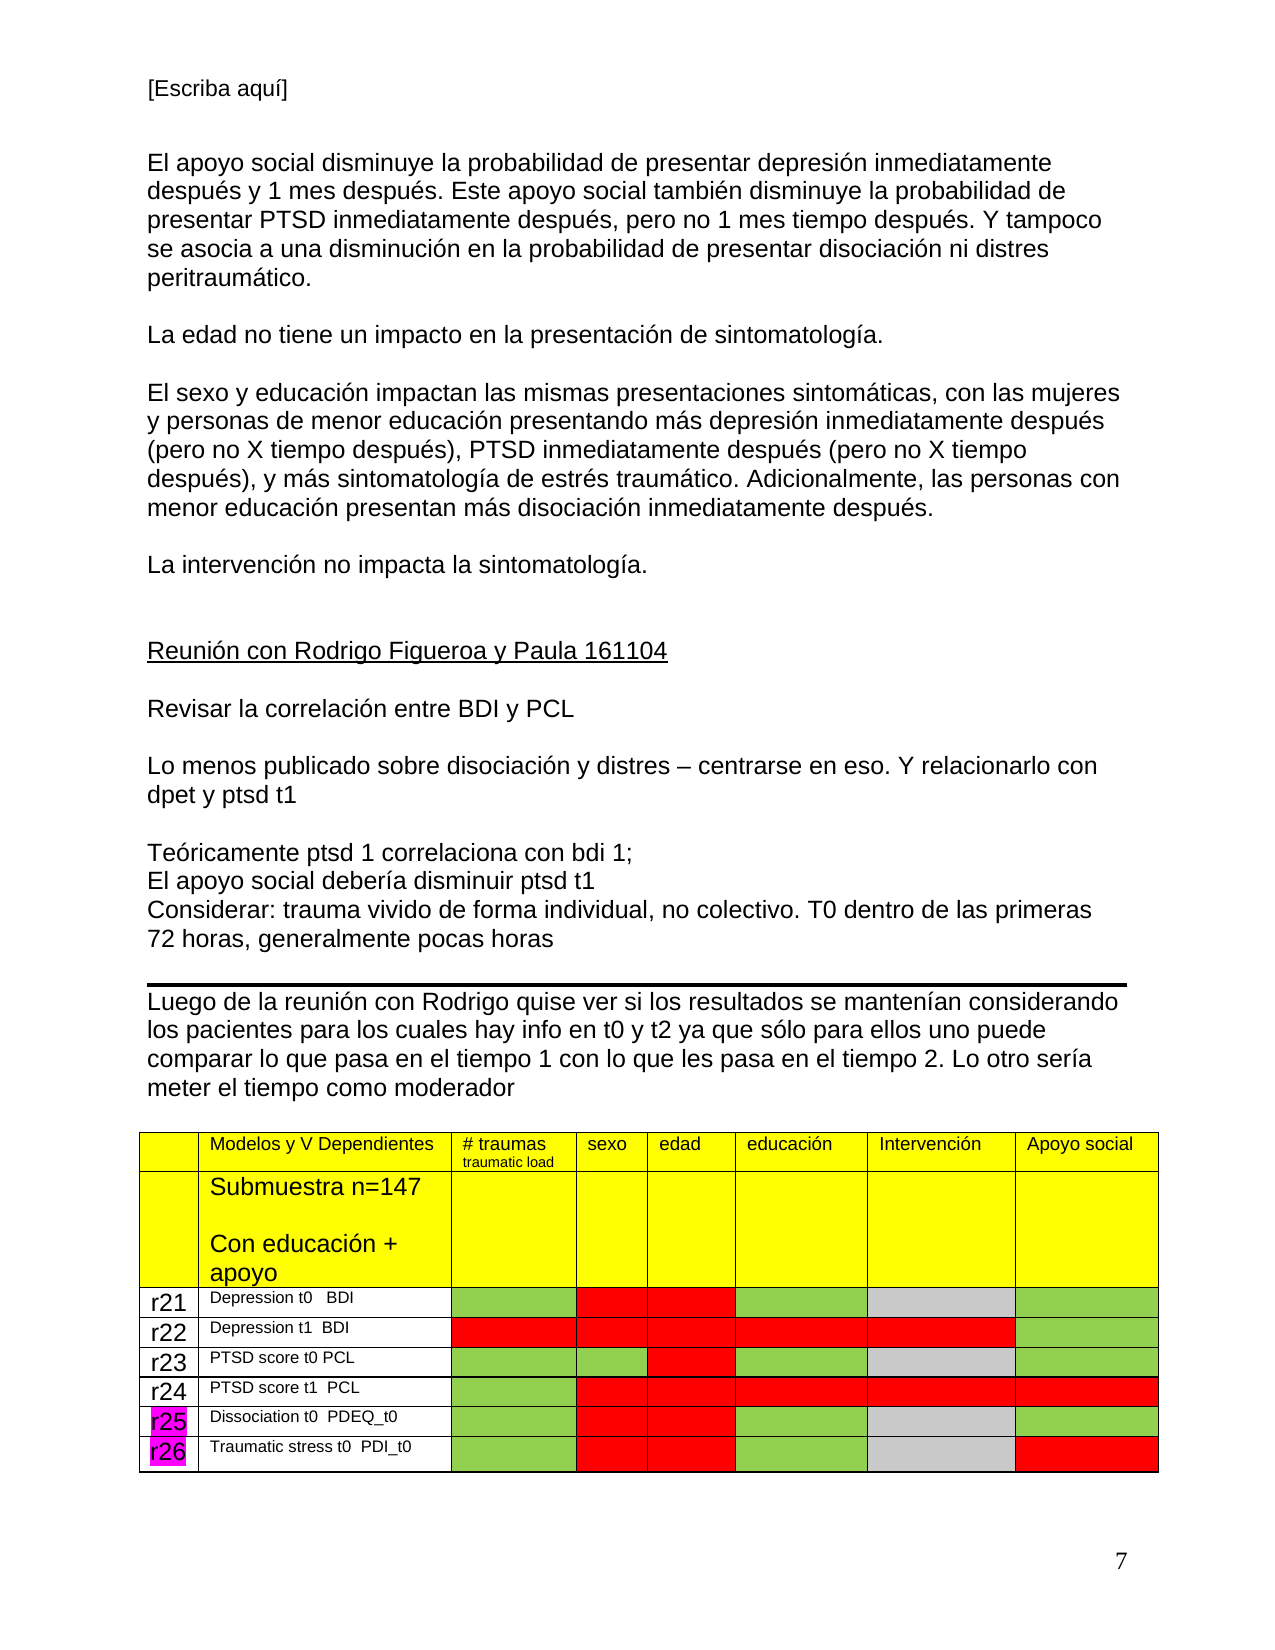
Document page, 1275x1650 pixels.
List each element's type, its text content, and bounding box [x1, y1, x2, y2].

table_header sexo [577, 1133, 647, 1171]
table_cell [577, 1348, 647, 1376]
table_cell [452, 1172, 576, 1287]
table_cell r21 [140, 1288, 198, 1317]
table_cell r24 [140, 1378, 198, 1406]
table_cell [736, 1318, 867, 1347]
table_cell [1016, 1318, 1158, 1347]
table_cell [648, 1378, 735, 1406]
table_cell Depression t1 BDI [199, 1318, 451, 1347]
table_cell [648, 1288, 735, 1317]
table_cell PTSD score t1 PCL [199, 1378, 451, 1406]
table_cell Submuestra n=147 Con educación + apoyo [199, 1172, 451, 1287]
table_header Intervención [868, 1133, 1015, 1171]
table_cell [452, 1318, 576, 1347]
table_header # traumas traumatic load [452, 1133, 576, 1171]
table_cell Dissociation t0 PDEQ_t0 [199, 1407, 451, 1436]
table_cell [577, 1172, 647, 1287]
table_cell [868, 1288, 1015, 1317]
table_cell [648, 1348, 735, 1376]
table_header educación [736, 1133, 867, 1171]
table_cell [1016, 1348, 1158, 1376]
table_cell [868, 1172, 1015, 1287]
text Considerar: trauma vivido de forma individual, no colectivo. T0 dentro de las primeras 72 horas, generalmente pocas horas [147, 895, 1127, 953]
table_cell [577, 1318, 647, 1347]
text La edad no tiene un impacto en la presentación de sintomatología. [147, 320, 1127, 349]
table_cell [577, 1378, 647, 1406]
table_cell [1016, 1172, 1158, 1287]
table_cell [1016, 1437, 1158, 1471]
table_cell [1016, 1288, 1158, 1317]
table_cell [868, 1318, 1015, 1347]
table_cell [648, 1172, 735, 1287]
table_header Apoyo social [1016, 1133, 1158, 1171]
table_cell [1016, 1407, 1158, 1436]
table_cell PTSD score t0 PCL [199, 1348, 451, 1376]
table_cell [736, 1288, 867, 1317]
text Teóricamente ptsd 1 correlaciona con bdi 1; [147, 838, 1127, 866]
text Reunión con Rodrigo Figueroa y Paula 161104 [147, 636, 1127, 665]
table_cell [577, 1288, 647, 1317]
table_cell [452, 1348, 576, 1376]
table_cell [868, 1348, 1015, 1376]
table_cell [452, 1288, 576, 1317]
table_cell [648, 1437, 735, 1471]
text Lo menos publicado sobre disociación y distres – centrarse en eso. Y relacionarlo con dpet y ptsd t1 [147, 751, 1127, 809]
table_cell [140, 1172, 198, 1287]
table_cell [868, 1437, 1015, 1471]
text Luego de la reunión con Rodrigo quise ver si los resultados se mantenían considerando los pacientes para los cuales hay info en t0 y t2 ya que sólo para ellos uno puede comparar lo que pasa en el tiempo 1 con lo que les pasa en el tiempo 2. Lo otro sería meter el tiempo como moderador [147, 987, 1127, 1102]
text El apoyo social debería disminuir ptsd t1 [147, 866, 1127, 895]
table_cell [1016, 1378, 1158, 1406]
table_cell Traumatic stress t0 PDI_t0 [199, 1437, 451, 1471]
table_cell [577, 1437, 647, 1471]
table_cell [736, 1172, 867, 1287]
table_cell r26 [140, 1437, 198, 1471]
table_cell Depression t0 BDI [199, 1288, 451, 1317]
table_cell [736, 1378, 867, 1406]
table_cell r22 [140, 1318, 198, 1347]
text La intervención no impacta la sintomatología. [147, 550, 1127, 579]
table_cell [452, 1378, 576, 1406]
table_cell [736, 1407, 867, 1436]
table_cell [648, 1318, 735, 1347]
table_cell [452, 1437, 576, 1471]
text El apoyo social disminuye la probabilidad de presentar depresión inmediatamente después y 1 mes después. Este apoyo social también disminuye la probabilidad de presentar PTSD inmediatamente después, pero no 1 mes tiempo después. Y tampoco se asocia a una disminución en la probabilidad de presentar disociación ni distres peritraumático. [147, 148, 1127, 291]
table_cell [736, 1437, 867, 1471]
table_cell [868, 1378, 1015, 1406]
text El sexo y educación impactan las mismas presentaciones sintomáticas, con las mujeres y personas de menor educación presentando más depresión inmediatamente después (pero no X tiempo después), PTSD inmediatamente después (pero no X tiempo después), y más sintomatología de estrés traumático. Adicionalmente, las personas con menor educación presentan más disociación inmediatamente después. [147, 378, 1127, 521]
table_header [140, 1133, 198, 1171]
table_cell [648, 1407, 735, 1436]
table_cell [736, 1348, 867, 1376]
table_cell r23 [140, 1348, 198, 1376]
table_cell [577, 1407, 647, 1436]
text Revisar la correlación entre BDI y PCL [147, 694, 1127, 723]
table_header Modelos y V Dependientes [199, 1133, 451, 1171]
table_header edad [648, 1133, 735, 1171]
table_cell [452, 1407, 576, 1436]
table_cell [868, 1407, 1015, 1436]
